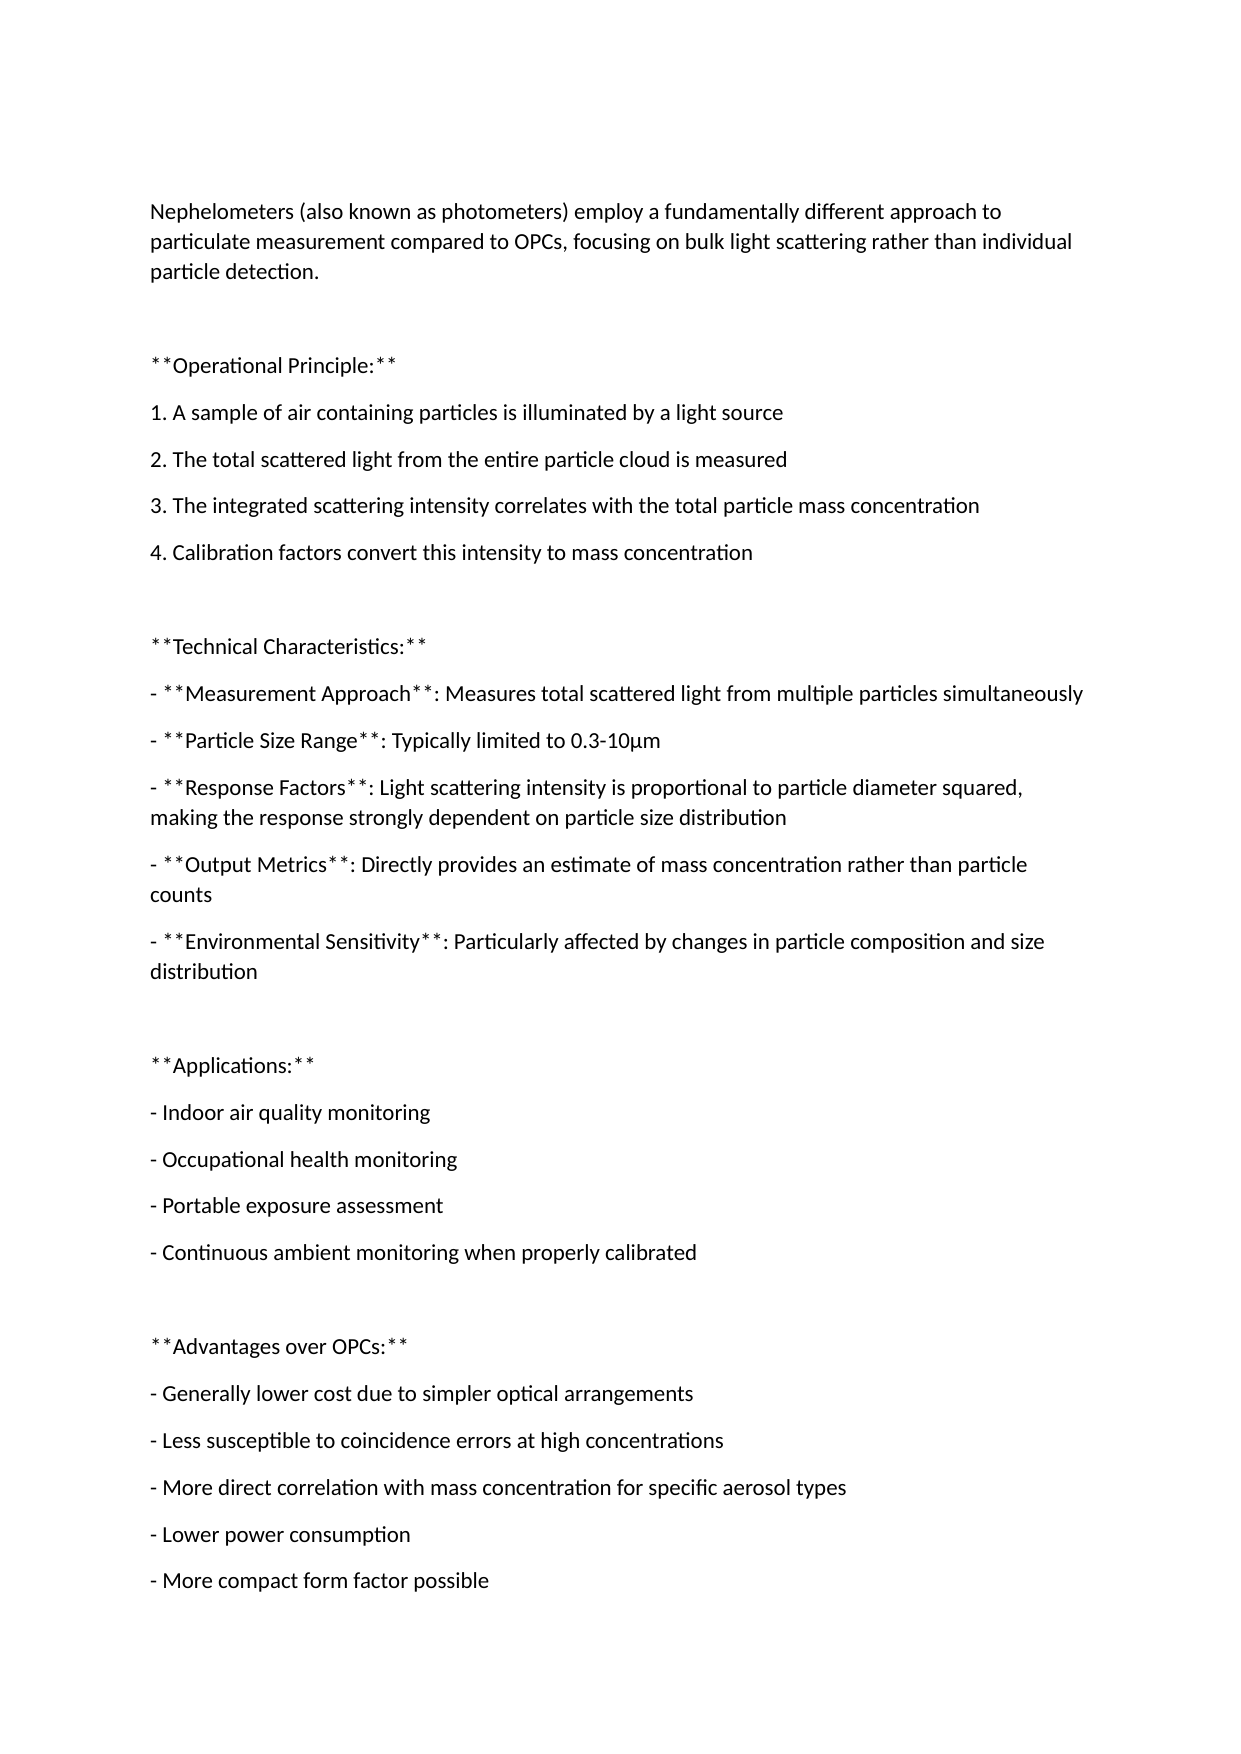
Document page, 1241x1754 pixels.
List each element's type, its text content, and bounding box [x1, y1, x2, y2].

text - Portable exposure assessment [150, 1192, 1090, 1220]
text - **Particle Size Range**: Typically limited to 0.3-10μm [150, 726, 1090, 754]
text 1. A sample of air containing particles is illuminated by a light source [150, 398, 1090, 426]
text - **Output Metrics**: Directly provides an estimate of mass concentration rather than particle counts [150, 850, 1090, 908]
text - **Environmental Sensitivity**: Particularly affected by changes in particle composition and size distribution [150, 927, 1090, 985]
text - **Measurement Approach**: Measures total scattered light from multiple particles simultaneously [150, 679, 1090, 707]
text **Technical Characteristics:** [150, 632, 1090, 660]
text 2. The total scattered light from the entire particle cloud is measured [150, 445, 1090, 473]
text - **Response Factors**: Light scattering intensity is proportional to particle diameter squared, making the response strongly dependent on particle size distribution [150, 773, 1090, 831]
text - Generally lower cost due to simpler optical arrangements [150, 1379, 1090, 1407]
text - Lower power consumption [150, 1520, 1090, 1548]
text - Indoor air quality monitoring [150, 1098, 1090, 1126]
text **Operational Principle:** [150, 351, 1090, 379]
text **Applications:** [150, 1051, 1090, 1079]
text - More compact form factor possible [150, 1567, 1090, 1595]
text **Advantages over OPCs:** [150, 1332, 1090, 1360]
text 4. Calibration factors convert this intensity to mass concentration [150, 538, 1090, 567]
text - More direct correlation with mass concentration for specific aerosol types [150, 1473, 1090, 1501]
text Nephelometers (also known as photometers) employ a fundamentally different approach to particulate measurement compared to OPCs, focusing on bulk light scattering rather than individual particle detection. [150, 197, 1090, 285]
text 3. The integrated scattering intensity correlates with the total particle mass concentration [150, 492, 1090, 520]
text - Occupational health monitoring [150, 1145, 1090, 1173]
text - Continuous ambient monitoring when properly calibrated [150, 1238, 1090, 1267]
text - Less susceptible to coincidence errors at high concentrations [150, 1426, 1090, 1454]
